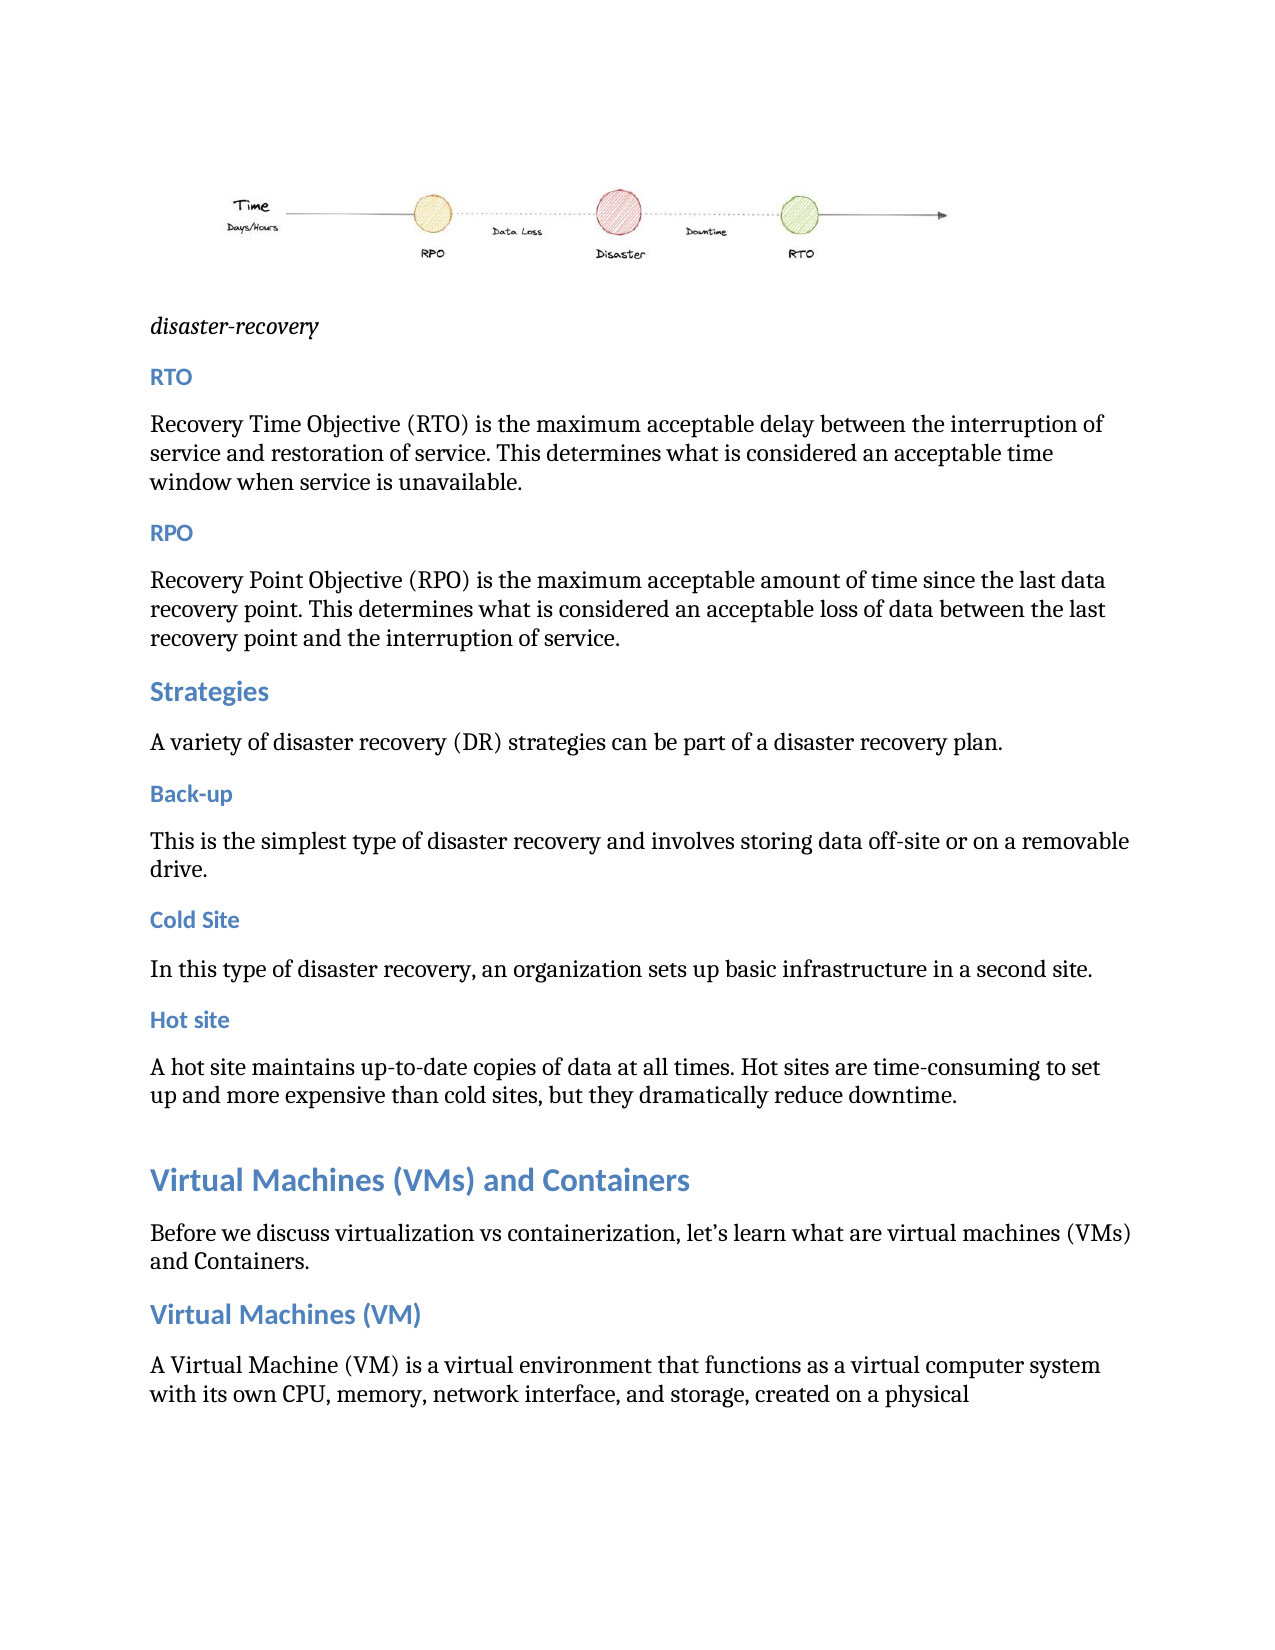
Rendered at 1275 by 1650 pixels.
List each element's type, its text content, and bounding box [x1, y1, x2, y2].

subtitle Virtual Machines (VM) [150, 1296, 1137, 1332]
text In this type of disaster recovery, an organization sets up basic infrastructure in a second site. [150, 954, 1120, 983]
text Recovery Time Objective (RTO) is the maximum acceptable delay between the interruption of service and restoration of service. This determines what is considered an acceptable time window when service is unavailable. [150, 410, 1121, 496]
subtitle Virtual Machines (VMs) and Containers [150, 1159, 1137, 1200]
text This is the simplest type of disaster recovery and involves storing data off-site or on a removable drive. [150, 827, 1137, 883]
subtitle RTO [150, 361, 1137, 392]
text A variety of disaster recovery (DR) strategies can be part of a disaster recovery plan. [150, 728, 1137, 757]
subtitle Strategies [150, 673, 1137, 709]
text Before we discuss virtualization vs containerization, let’s learn what are virtual machines (VMs) and Containers. [150, 1219, 1137, 1275]
text A hot site maintains up-to-date copies of data at all times. Hot sites are time-consuming to set up and more expensive than cold sites, but they dramatically reduce downtime. [150, 1053, 1120, 1109]
subtitle Cold Site [150, 904, 1137, 935]
subtitle Hot site [150, 1004, 1137, 1034]
subtitle Back-up [150, 778, 1137, 808]
text disaster-recovery [150, 312, 1137, 340]
subtitle RPO [150, 517, 1137, 548]
text A Virtual Machine (VM) is a virtual environment that functions as a virtual computer system with its own CPU, memory, network interface, and storage, created on a physical [150, 1351, 1120, 1408]
text Recovery Point Objective (RPO) is the maximum acceptable amount of time since the last data recovery point. This determines what is considered an acceptable loss of data between the last recovery point and the interruption of service. [150, 566, 1137, 653]
picture [222, 185, 950, 259]
